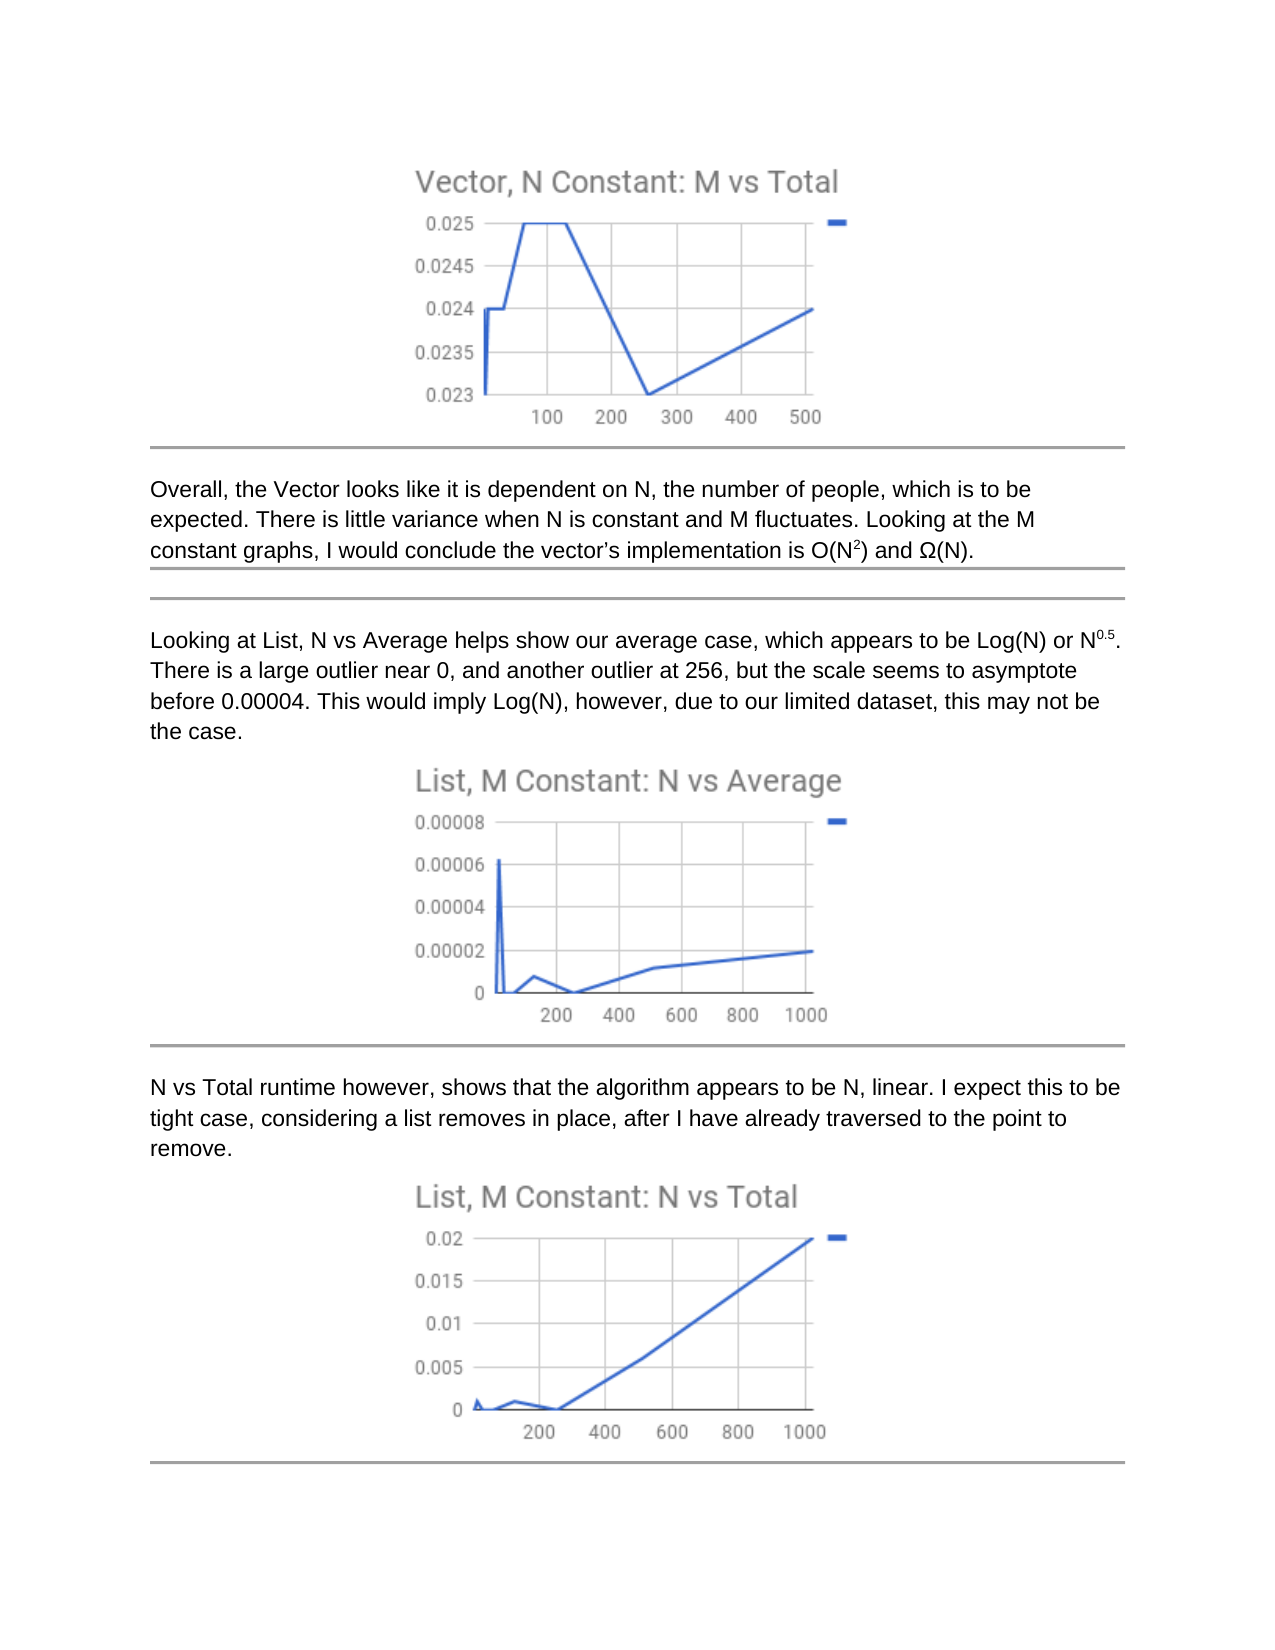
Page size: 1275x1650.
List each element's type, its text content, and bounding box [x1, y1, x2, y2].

picture [401, 1165, 874, 1458]
picture [401, 150, 874, 443]
text N vs Total runtime however, shows that the algorithm appears to be N, linear. I expect this to be tight case, considering a list removes in place, after I have already traversed to the point to remove. [150, 1074, 1125, 1161]
text Looking at List, N vs Average helps show our average case, which appears to be Log(N) or N0.5. [150, 627, 1125, 654]
picture [401, 748, 874, 1041]
text There is a large outlier near 0, and another outlier at 256, but the scale seems to asymptote before 0.00004. This would imply Log(N), however, due to our limited dataset, this may not be the case. [150, 657, 1125, 744]
text Overall, the Vector looks like it is dependent on N, the number of people, which is to be expected. There is little variance when N is constant and M fluctuates. Looking at the M constant graphs, I would conclude the vector’s implementation is O(N2) and Ω(N). [150, 476, 1125, 563]
